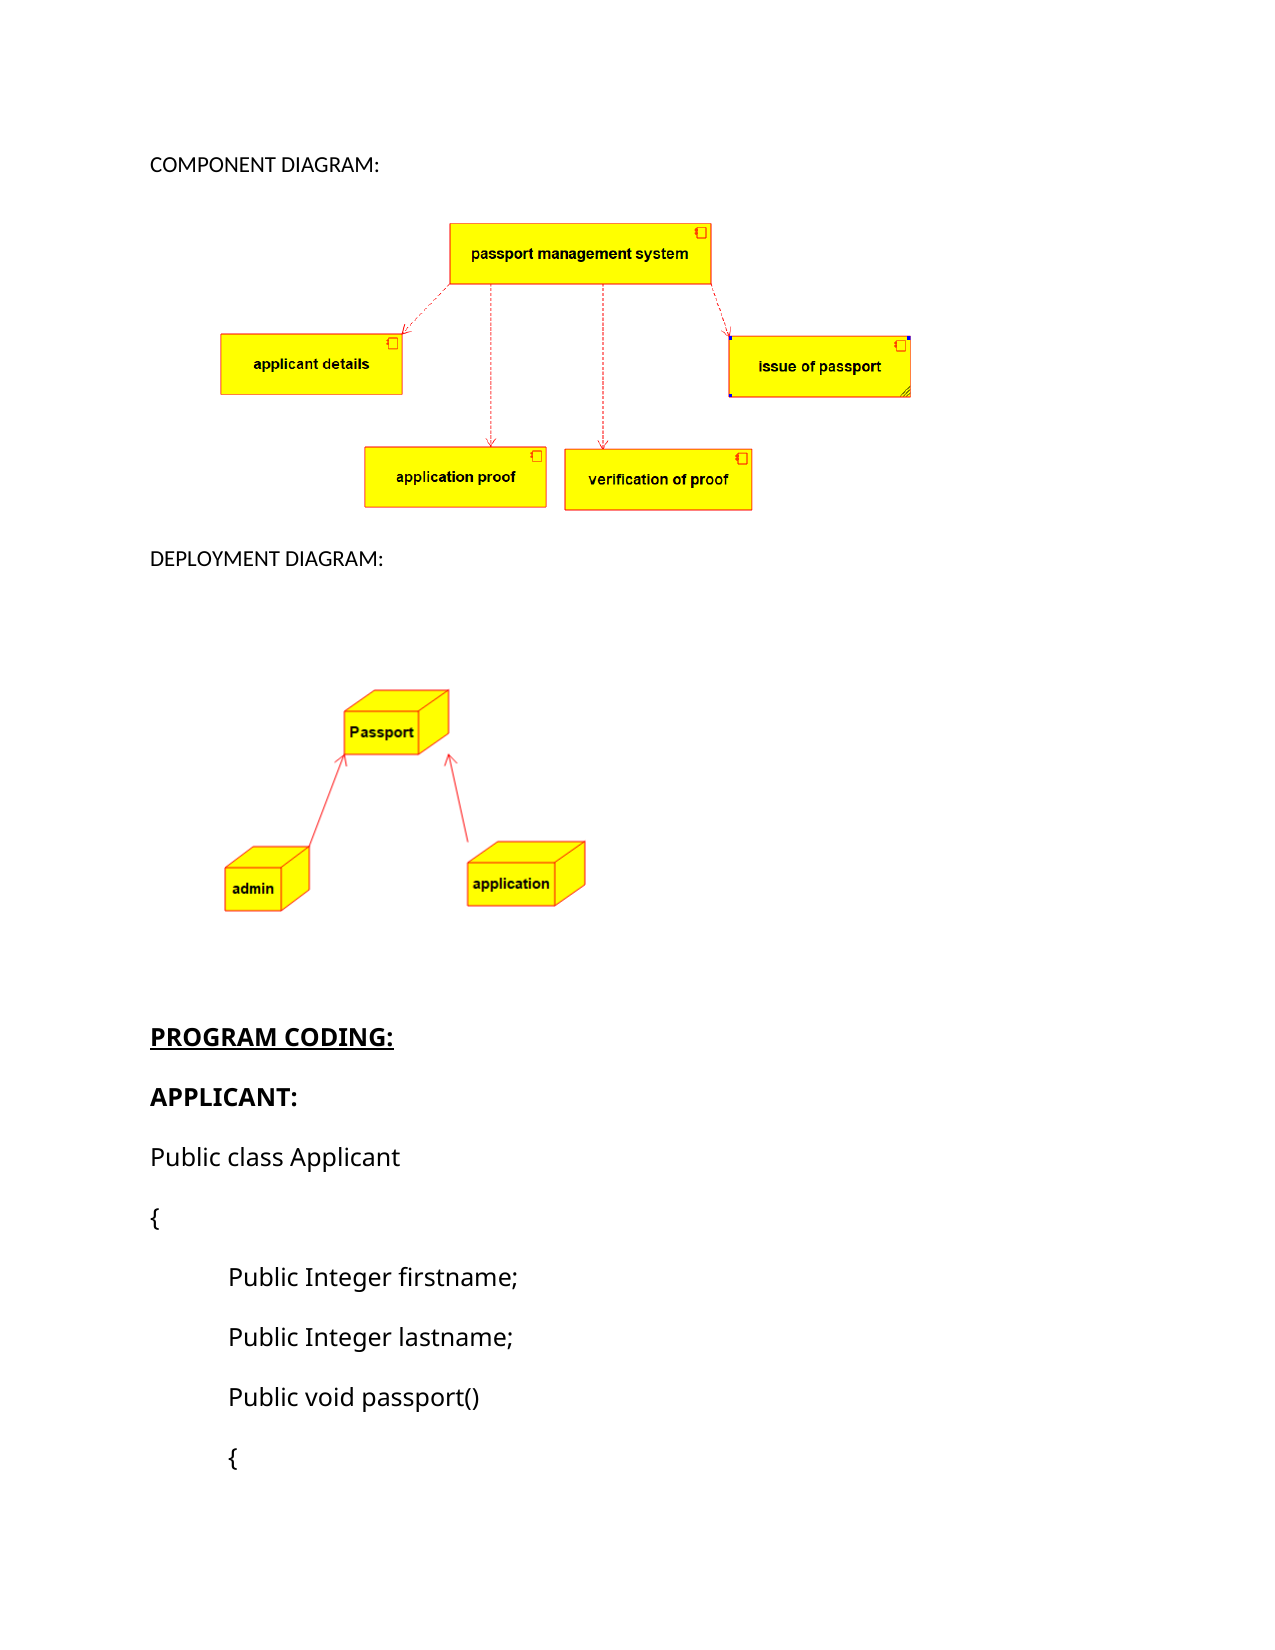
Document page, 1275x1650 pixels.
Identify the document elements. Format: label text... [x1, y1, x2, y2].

text PROGRAM CODING: [150, 1019, 1125, 1053]
text DEPLOYMENT DIAGRAM: [150, 544, 1125, 572]
text Public class Applicant [150, 1139, 1125, 1173]
text Public Integer firstname; [150, 1259, 1125, 1293]
text APPLICANT: [150, 1079, 1125, 1113]
text Public Integer lastname; [150, 1319, 1125, 1353]
text Public void passport() [150, 1379, 1125, 1413]
text { [150, 1439, 1125, 1473]
text { [150, 1199, 1125, 1233]
text COMPONENT DIAGRAM: [150, 150, 1125, 178]
